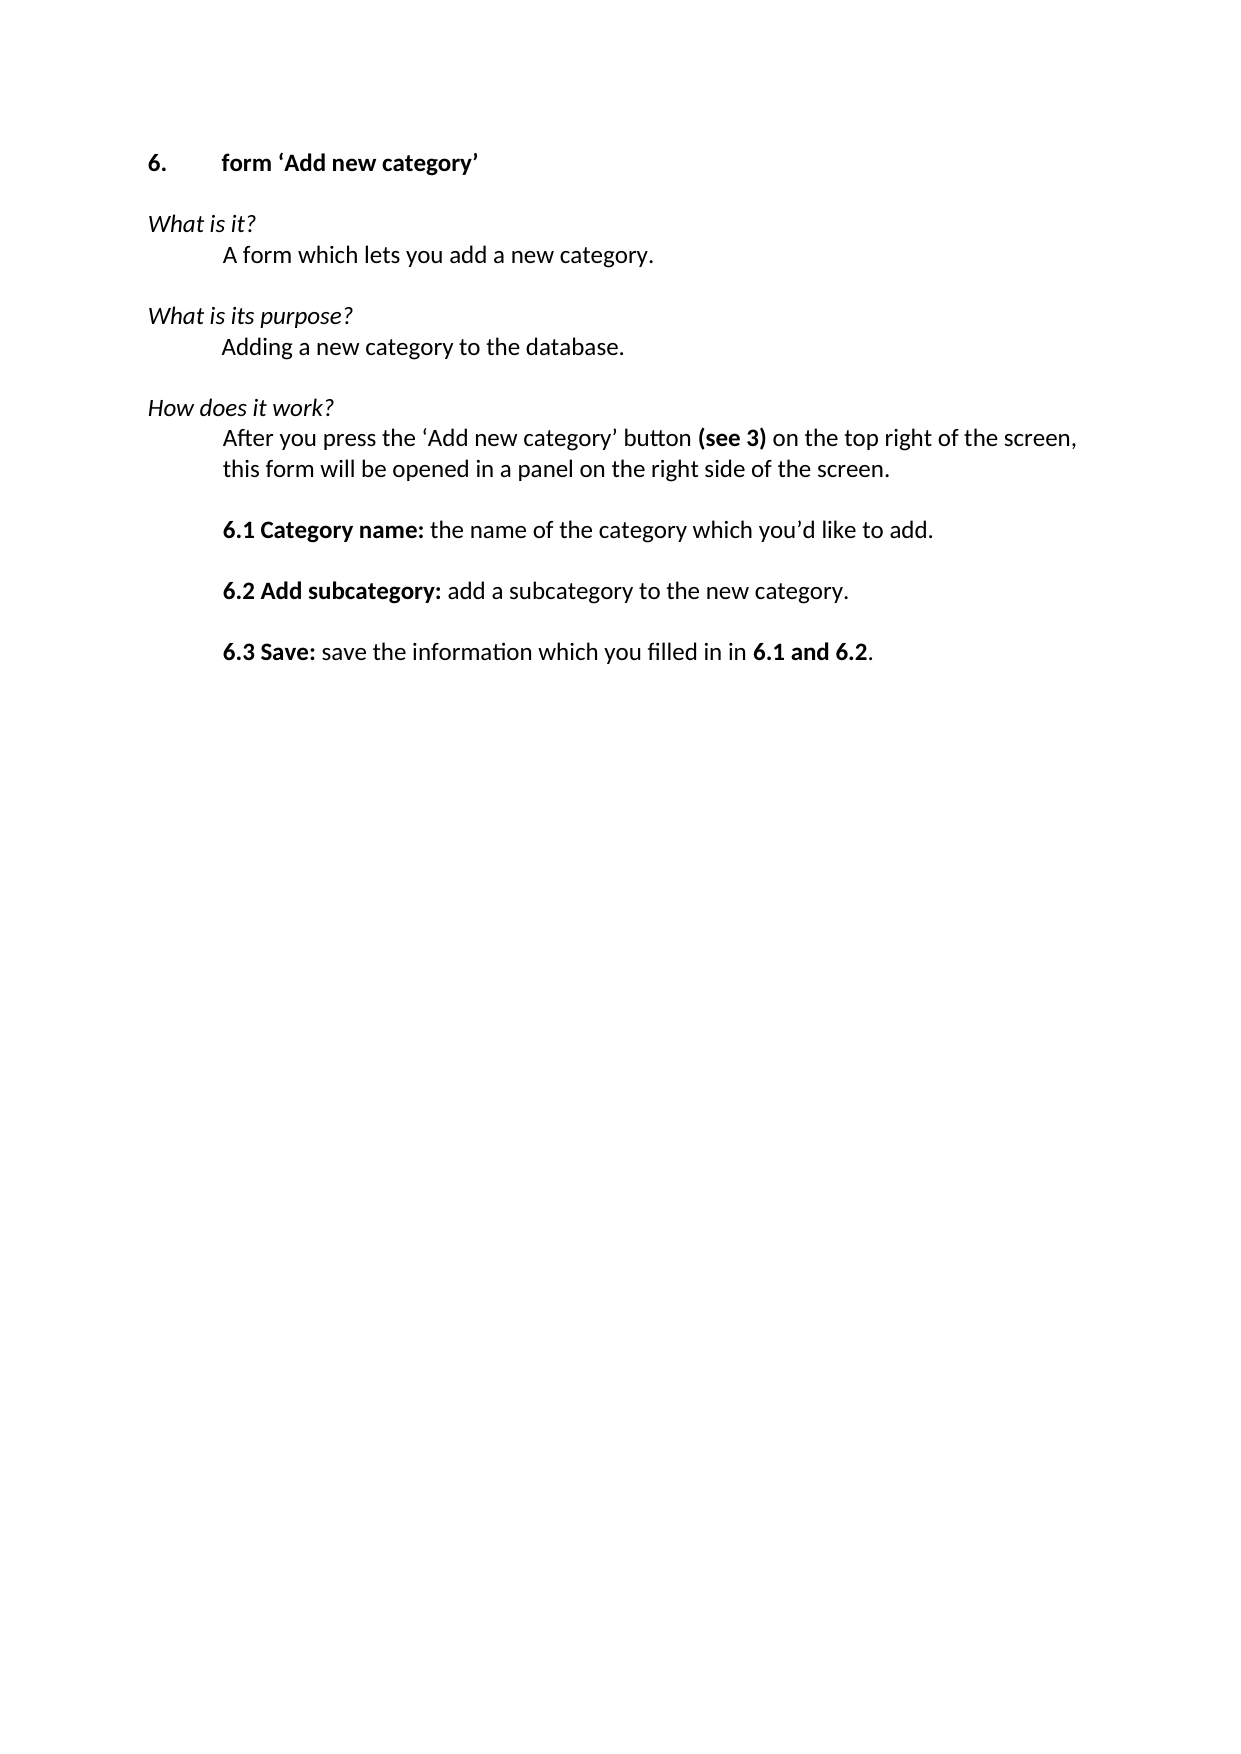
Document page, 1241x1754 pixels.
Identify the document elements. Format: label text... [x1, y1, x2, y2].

text 6.3 Save: save the information which you filled in in 6.1 and 6.2. [223, 636, 1093, 666]
text 6.2 Add subcategory: add a subcategory to the new category. [223, 575, 1093, 605]
text After you press the ‘Add new category’ button (see 3) on the top right of the screen, this form will be opened in a panel on the right side of the screen. [223, 422, 1093, 483]
text 6. form ‘Add new category’ [148, 148, 1093, 178]
text What is its purpose? [148, 300, 1093, 331]
text How does it work? [148, 392, 1093, 422]
text 6.1 Category name: the name of the category which you’d like to add. [223, 514, 1093, 544]
text Adding a new category to the database. [148, 331, 1093, 361]
text A form which lets you add a new category. [223, 239, 1093, 270]
text What is it? [148, 209, 1093, 239]
